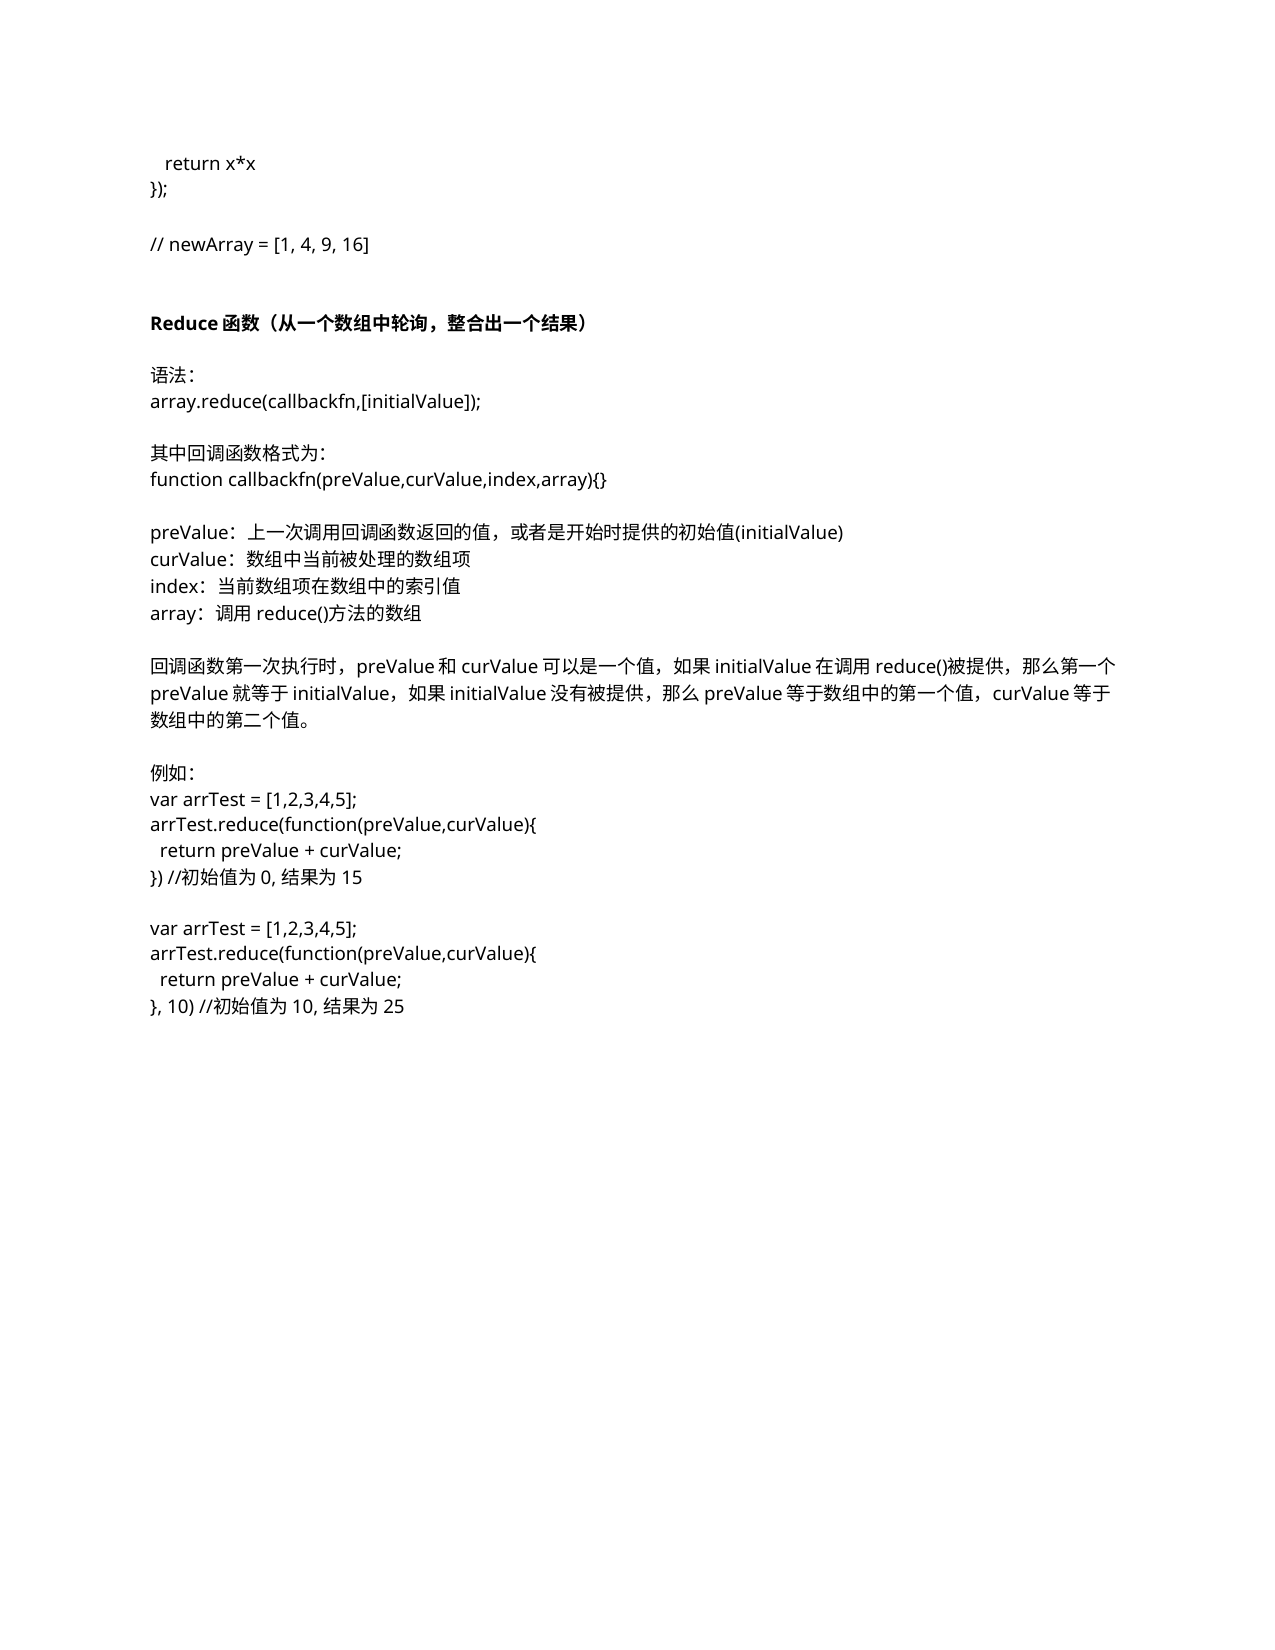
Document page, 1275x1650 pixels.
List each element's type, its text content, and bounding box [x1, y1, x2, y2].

text return preValue + curValue; [150, 966, 1125, 992]
text var arrTest = [1,2,3,4,5]; [150, 786, 1125, 811]
text // newArray = [1, 4, 9, 16] [150, 232, 1125, 257]
text }, 10) //初始值为10, 结果为25 [150, 992, 1125, 1019]
text arrTest.reduce(function(preValue,curValue){ [150, 811, 1125, 837]
text return preValue + curValue; [150, 837, 1125, 862]
text 例如： [150, 733, 1125, 786]
text arrTest.reduce(function(preValue,curValue){ [150, 941, 1125, 966]
text }) //初始值为0, 结果为15 [150, 862, 1125, 889]
text return x*x [150, 150, 1125, 176]
text var arrTest = [1,2,3,4,5]; [150, 915, 1125, 941]
text }); [150, 176, 1125, 232]
text 回调函数第一次执行时，preValue和curValue可以是一个值，如果initialValue在调用reduce()被提供，那么第一个preValue就等于initialValue，如果initialValue没有被提供，那么preValue等于数组中的第一个值，curValue等于数组中的第二个值。 [150, 626, 1125, 733]
text Reduce函数（从一个数组中轮询，整合出一个结果） [150, 308, 1125, 335]
text function callbackfn(preValue,curValue,index,array){} [150, 466, 1125, 492]
text preValue：上一次调用回调函数返回的值，或者是开始时提供的初始值(initialValue) curValue：数组中当前被处理的数组项 index：当前数组项在数组中的索引值 array：调用reduce()方法的数组 [150, 517, 1125, 626]
text array.reduce(callbackfn,[initialValue]); [150, 388, 1125, 413]
text 其中回调函数格式为： [150, 439, 1125, 466]
text 语法： [150, 361, 1125, 388]
